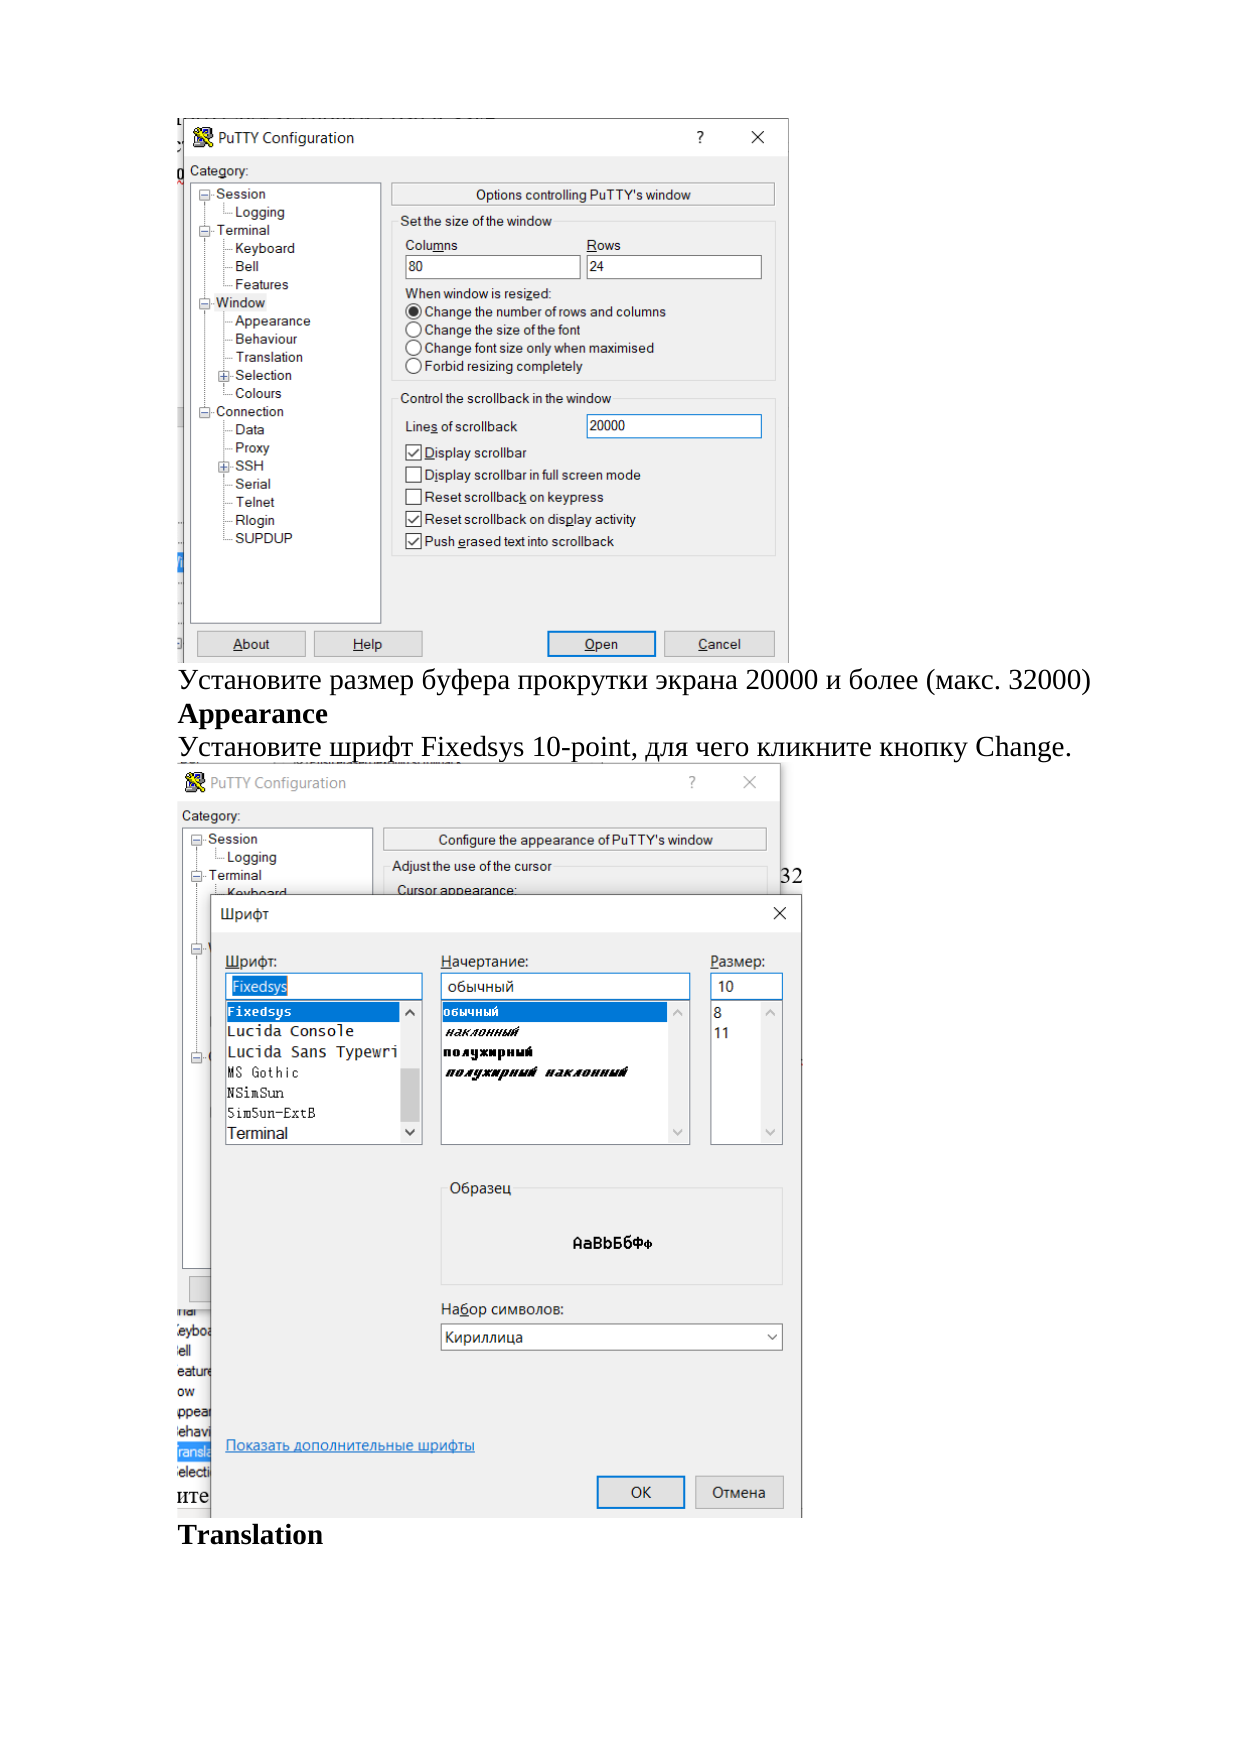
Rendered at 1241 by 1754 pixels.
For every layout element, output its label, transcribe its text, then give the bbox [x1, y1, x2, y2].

text Translation [177, 1517, 1152, 1551]
picture [177, 118, 789, 663]
text Appearance [177, 696, 1152, 729]
text Установите размер буфера прокрутки экрана 20000 и более (макс. 32000) [177, 662, 1152, 696]
picture [177, 762, 803, 1518]
text Установите шрифт Fixedsys 10-point, для чего кликните кнопку Change. [177, 729, 1152, 763]
